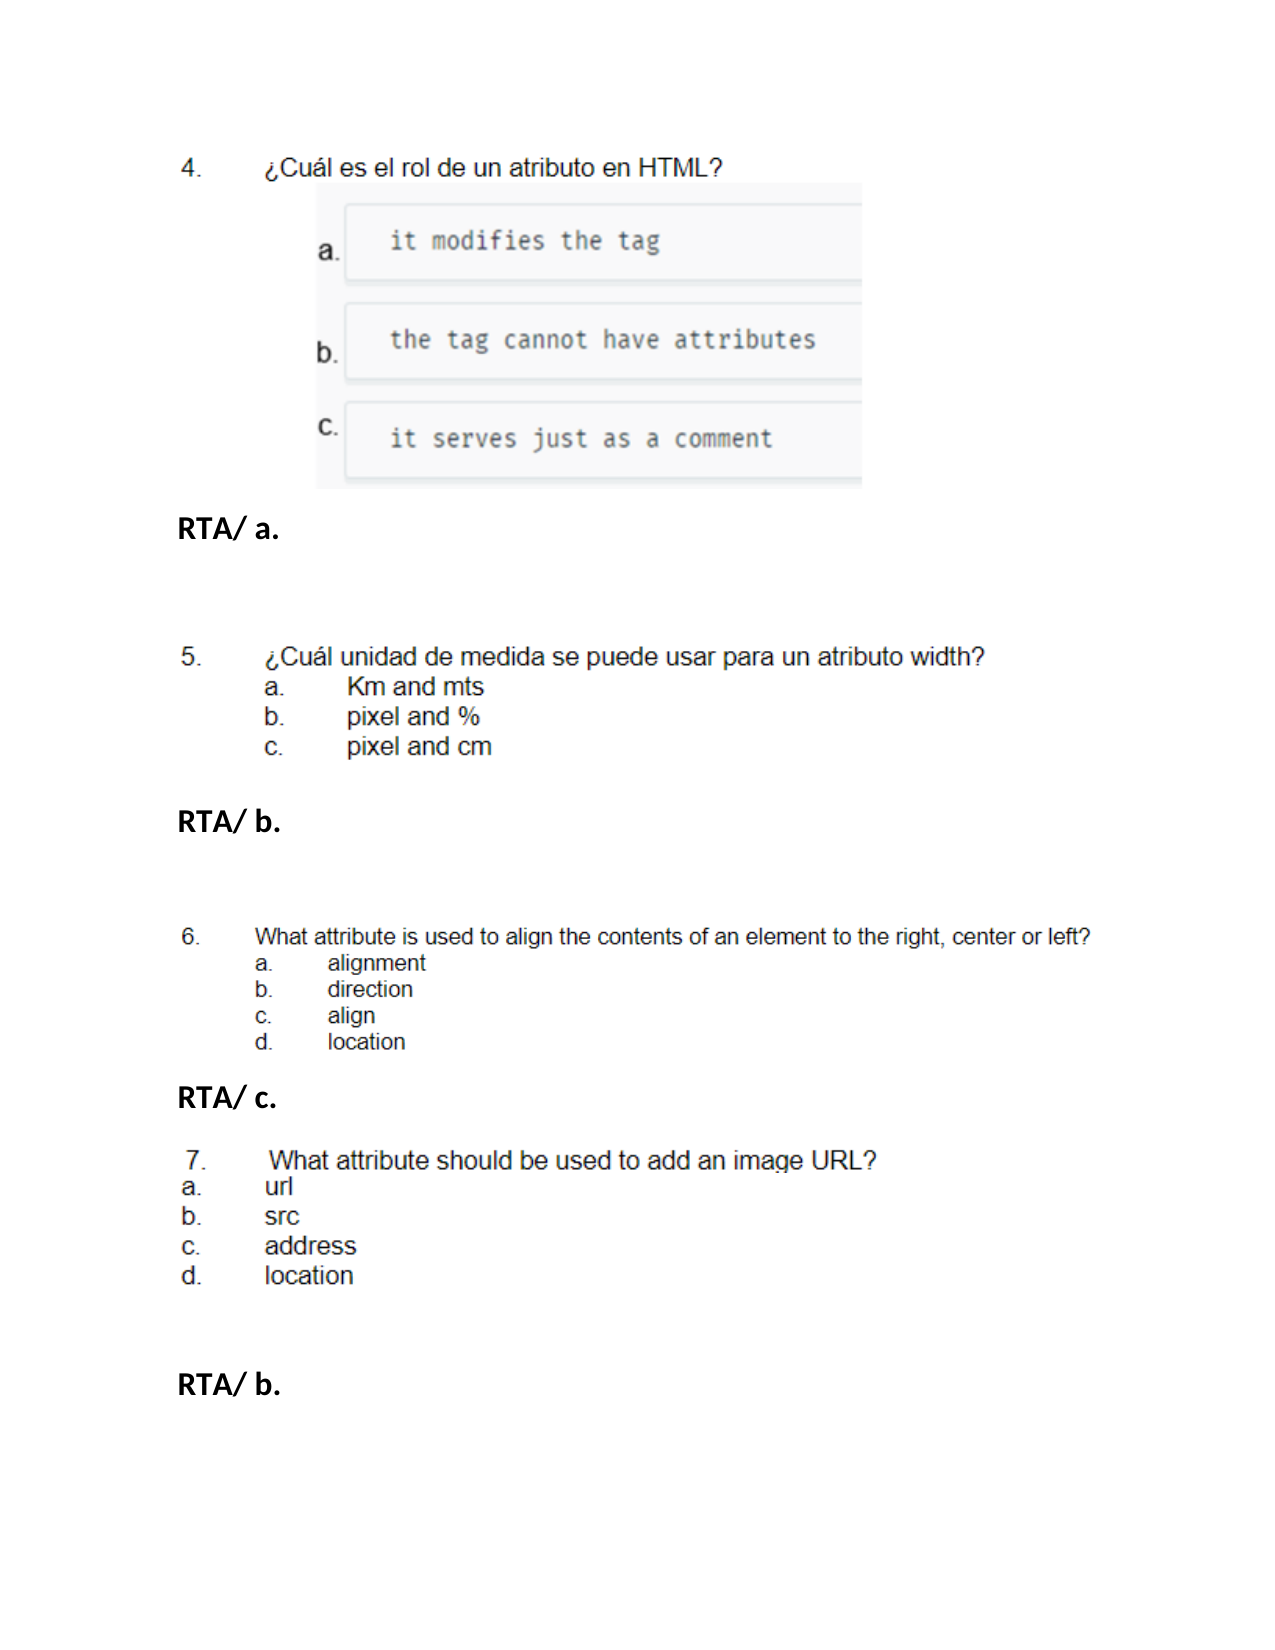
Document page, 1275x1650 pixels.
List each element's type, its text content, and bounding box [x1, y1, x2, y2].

text RTA/ c. [177, 1076, 1098, 1117]
picture [177, 1137, 901, 1173]
picture [177, 1175, 374, 1297]
picture [177, 628, 993, 782]
text RTA/ b. [177, 1363, 1098, 1403]
text RTA/ b. [177, 800, 1098, 841]
picture [177, 147, 892, 489]
picture [177, 921, 1098, 1058]
text RTA/ a. [177, 507, 1098, 548]
